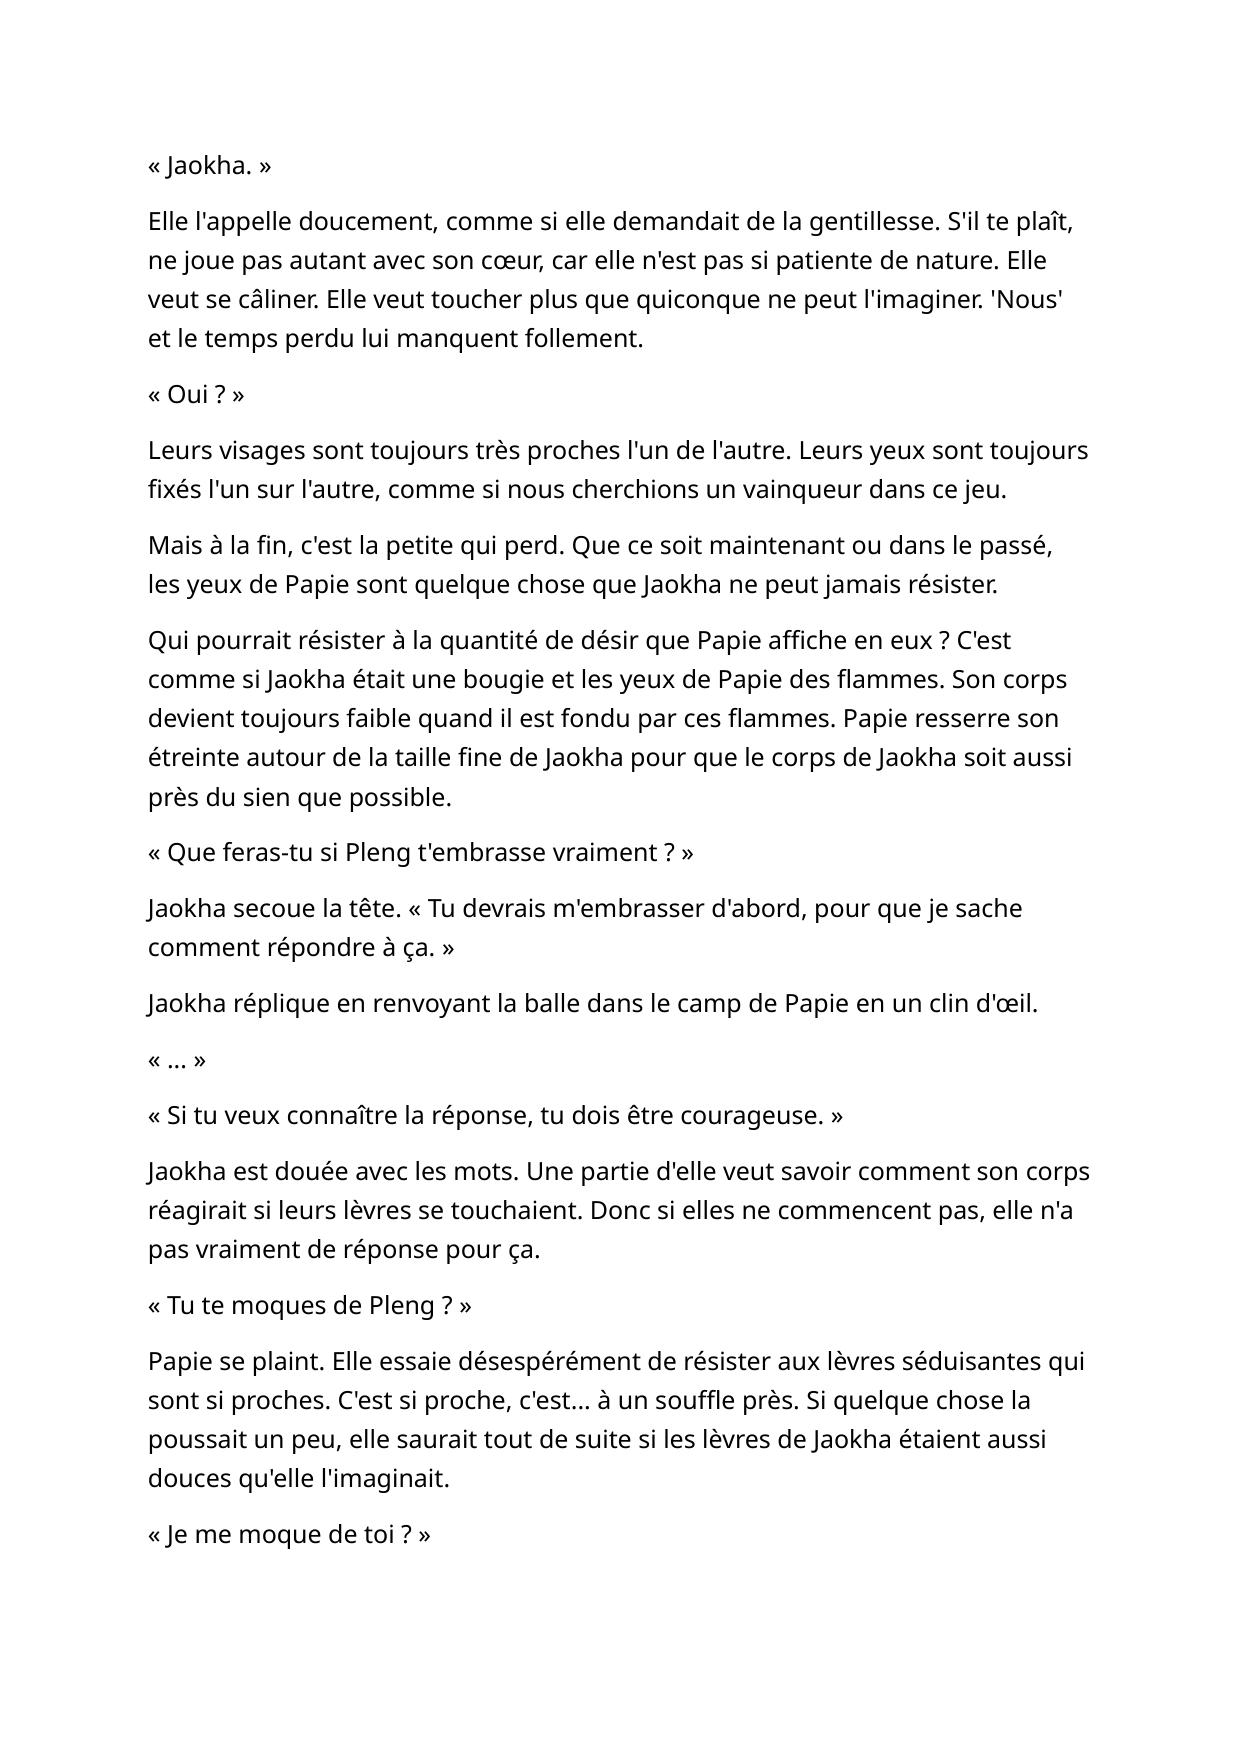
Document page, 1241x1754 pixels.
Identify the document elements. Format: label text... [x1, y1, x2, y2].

text « Que feras-tu si Pleng t'embrasse vraiment ? » [148, 835, 1093, 869]
text « Si tu veux connaître la réponse, tu dois être courageuse. » [148, 1098, 1093, 1132]
text Leurs visages sont toujours très proches l'un de l'autre. Leurs yeux sont toujours fixés l'un sur l'autre, comme si nous cherchions un vainqueur dans ce jeu. [148, 433, 1093, 506]
text Jaokha réplique en renvoyant la balle dans le camp de Papie en un clin d'œil. [148, 986, 1093, 1020]
text Qui pourrait résister à la quantité de désir que Papie affiche en eux ? C'est comme si Jaokha était une bougie et les yeux de Papie des flammes. Son corps devient toujours faible quand il est fondu par ces flammes. Papie resserre son étreinte autour de la taille fine de Jaokha pour que le corps de Jaokha soit aussi près du sien que possible. [148, 623, 1093, 813]
text Elle l'appelle doucement, comme si elle demandait de la gentillesse. S'il te plaît, ne joue pas autant avec son cœur, car elle n'est pas si patiente de nature. Elle veut se câliner. Elle veut toucher plus que quiconque ne peut l'imaginer. 'Nous' et le temps perdu lui manquent follement. [148, 203, 1093, 355]
text « Oui ? » [148, 377, 1093, 411]
text Mais à la fin, c'est la petite qui perd. Que ce soit maintenant ou dans le passé, les yeux de Papie sont quelque chose que Jaokha ne peut jamais résister. [148, 528, 1093, 601]
text Papie se plaint. Elle essaie désespérément de résister aux lèvres séduisantes qui sont si proches. C'est si proche, c'est... à un souffle près. Si quelque chose la poussait un peu, elle saurait tout de suite si les lèvres de Jaokha étaient aussi douces qu'elle l'imaginait. [148, 1343, 1093, 1495]
text « Je me moque de toi ? » [148, 1517, 1093, 1551]
text « Tu te moques de Pleng ? » [148, 1288, 1093, 1322]
text Jaokha secoue la tête. « Tu devrais m'embrasser d'abord, pour que je sache comment répondre à ça. » [148, 891, 1093, 964]
text « Jaokha. » [148, 148, 1093, 182]
text « ... » [148, 1042, 1093, 1076]
text Jaokha est douée avec les mots. Une partie d'elle veut savoir comment son corps réagirait si leurs lèvres se touchaient. Donc si elles ne commencent pas, elle n'a pas vraiment de réponse pour ça. [148, 1153, 1093, 1266]
